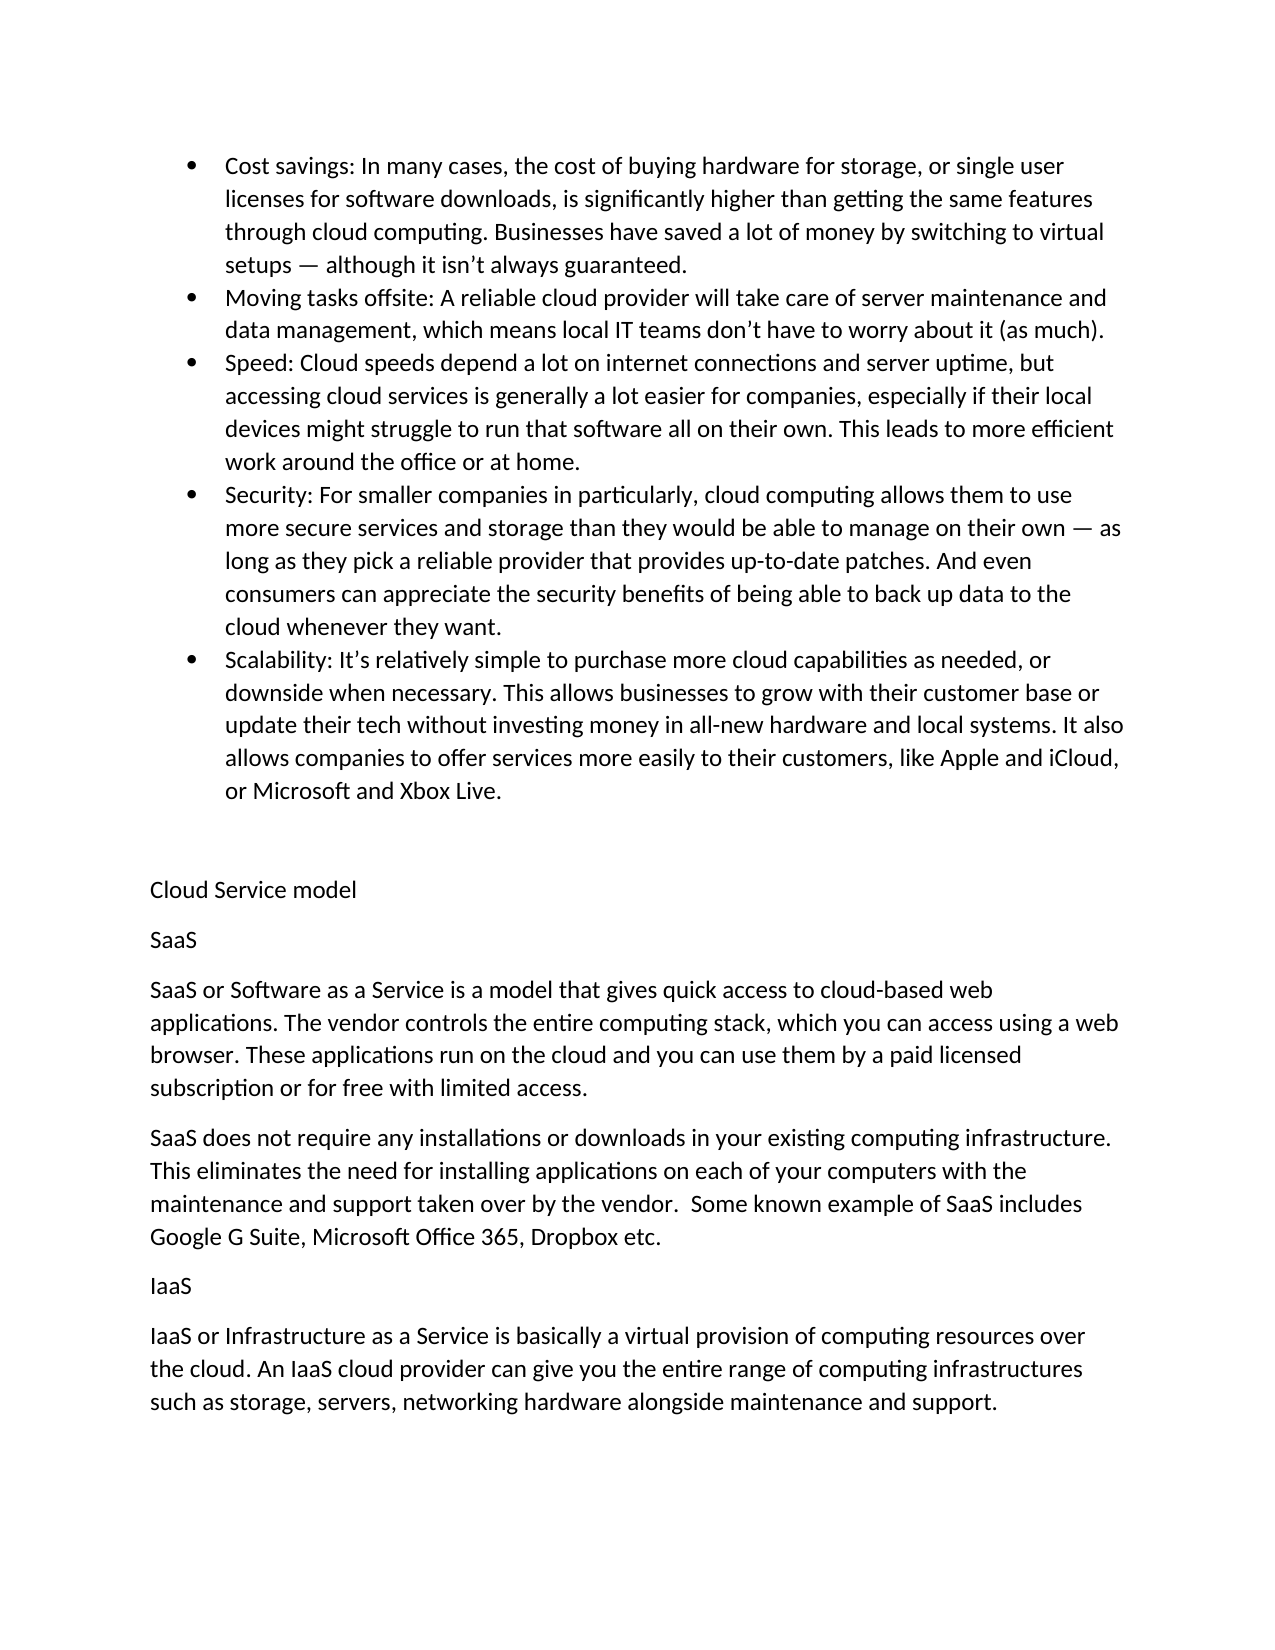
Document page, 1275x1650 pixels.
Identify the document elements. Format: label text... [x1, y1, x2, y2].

text IaaS [150, 1270, 1125, 1301]
text SaaS or Software as a Service is a model that gives quick access to cloud-based web applications. The vendor controls the entire computing stack, which you can access using a web browser. These applications run on the cloud and you can use them by a paid licensed subscription or for free with limited access. [150, 974, 1125, 1103]
text Cloud Service model [150, 874, 1125, 905]
list Speed: Cloud speeds depend a lot on internet connections and server uptime, but accessing cloud services is generally a lot easier for companies, especially if their local devices might struggle to run that software all on their own. This leads to more efficient work around the office or at home. [187, 347, 1125, 477]
text SaaS does not require any installations or downloads in your existing computing infrastructure. This eliminates the need for installing applications on each of your computers with the maintenance and support taken over by the vendor. Some known example of SaaS includes Google G Suite, Microsoft Office 365, Dropbox etc. [150, 1122, 1125, 1251]
list Security: For smaller companies in particularly, cloud computing allows them to use more secure services and storage than they would be able to manage on their own — as long as they pick a reliable provider that provides up-to-date patches. And even consumers can appreciate the security benefits of being able to back up data to the cloud whenever they want. [187, 479, 1125, 641]
list Cost savings: In many cases, the cost of buying hardware for storage, or single user licenses for software downloads, is significantly higher than getting the same features through cloud computing. Businesses have saved a lot of money by switching to virtual setups — although it isn’t always guaranteed. [187, 150, 1125, 279]
text IaaS or Infrastructure as a Service is basically a virtual provision of computing resources over the cloud. An IaaS cloud provider can give you the entire range of computing infrastructures such as storage, servers, networking hardware alongside maintenance and support. [150, 1320, 1125, 1416]
list Moving tasks offsite: A reliable cloud provider will take care of server maintenance and data management, which means local IT teams don’t have to worry about it (as much). [187, 282, 1125, 345]
text SaaS [150, 924, 1125, 955]
list Scalability: It’s relatively simple to purchase more cloud capabilities as needed, or downside when necessary. This allows businesses to grow with their customer base or update their tech without investing money in all-new hardware and local systems. It also allows companies to offer services more easily to their customers, like Apple and iCloud, or Microsoft and Xbox Live. [187, 644, 1125, 806]
